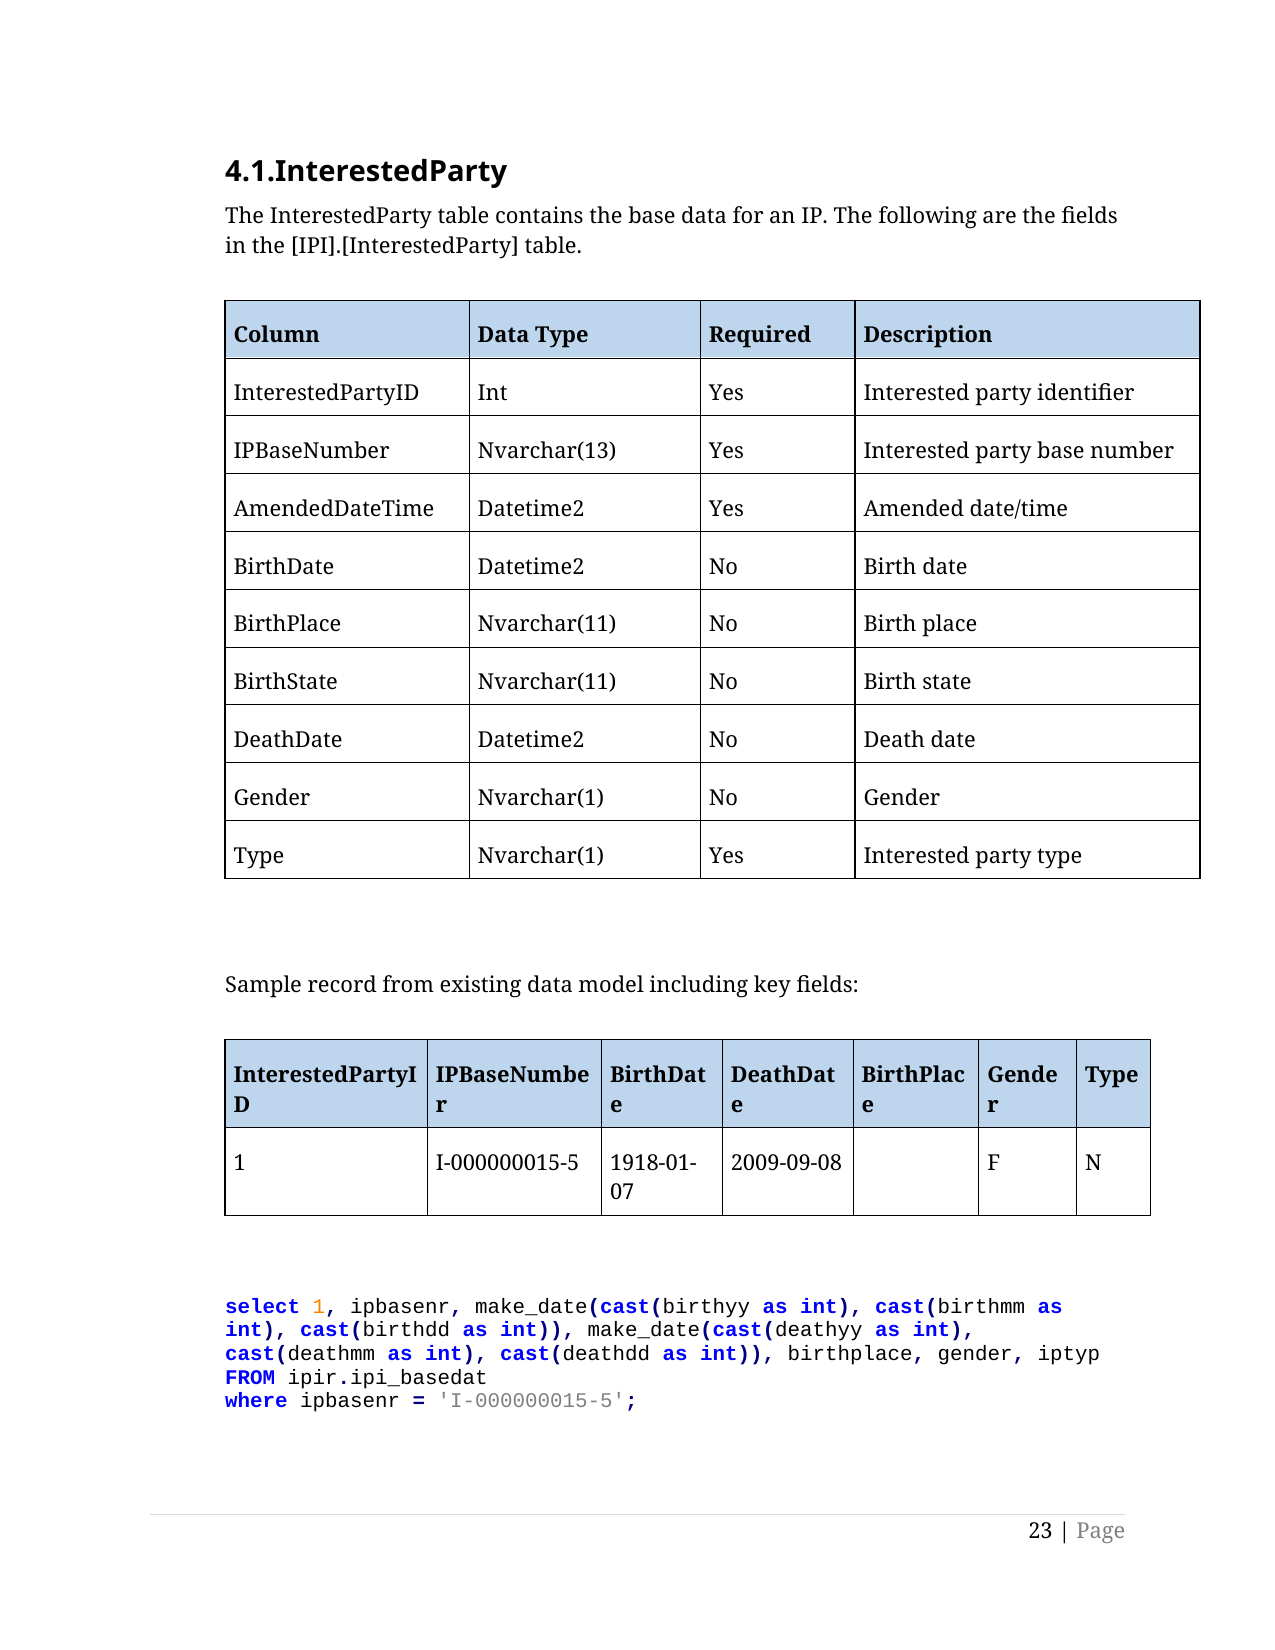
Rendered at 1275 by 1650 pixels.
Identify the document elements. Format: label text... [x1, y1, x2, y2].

table_cell Birth state [856, 648, 1199, 704]
table_cell Nvarchar(11) [470, 590, 700, 647]
table_cell Datetime2 [470, 705, 700, 762]
text where ipbasenr = 'I-000000015-5'; [225, 1390, 1125, 1414]
table_cell IPBaseNumber [226, 416, 469, 473]
table_header BirthPlace [854, 1040, 978, 1127]
table_header Gender [979, 1040, 1076, 1127]
table_cell Yes [701, 359, 854, 415]
table_header BirthDate [602, 1040, 722, 1127]
table_header Column [226, 301, 469, 357]
table_cell 1918-01-07 [602, 1128, 722, 1214]
table_cell No [701, 648, 854, 704]
table_cell No [701, 532, 854, 589]
table_cell Yes [701, 821, 854, 878]
table_cell BirthDate [226, 532, 469, 589]
table_cell [854, 1128, 978, 1214]
table_cell Datetime2 [470, 474, 700, 531]
table_header DeathDate [723, 1040, 853, 1127]
subtitle InterestedParty [225, 150, 1125, 190]
table_cell Death date [856, 705, 1199, 762]
table_cell Nvarchar(1) [470, 763, 700, 820]
table_cell Int [470, 359, 700, 415]
table_cell BirthPlace [226, 590, 469, 647]
text Sample record from existing data model including key fields: [225, 969, 1125, 999]
table_header InterestedPartyID [226, 1040, 427, 1127]
text The InterestedParty table contains the base data for an IP. The following are the fields in the [IPI].[InterestedParty] table. [225, 200, 1125, 259]
table_cell Birth place [856, 590, 1199, 647]
table_cell Interested party base number [856, 416, 1199, 473]
table_cell BirthState [226, 648, 469, 704]
table_cell Datetime2 [470, 532, 700, 589]
table_cell F [979, 1128, 1076, 1214]
table_cell Nvarchar(13) [470, 416, 700, 473]
table_cell No [701, 590, 854, 647]
table_cell InterestedPartyID [226, 359, 469, 415]
table_cell 1 [226, 1128, 427, 1214]
table_header IPBaseNumber [428, 1040, 601, 1127]
table_cell 2009-09-08 [723, 1128, 853, 1214]
table_cell Yes [701, 416, 854, 473]
table_header Data Type [470, 301, 700, 357]
table_cell Nvarchar(11) [470, 648, 700, 704]
table_cell DeathDate [226, 705, 469, 762]
text FROM ipir.ipi_basedat [225, 1367, 1125, 1390]
table_cell Interested party type [856, 821, 1199, 878]
table_cell Yes [701, 474, 854, 531]
table_cell N [1077, 1128, 1150, 1214]
table_cell AmendedDateTime [226, 474, 469, 531]
table_cell No [701, 705, 854, 762]
table_cell Birth date [856, 532, 1199, 589]
table_header Description [856, 301, 1199, 357]
table_cell I-000000015-5 [428, 1128, 601, 1214]
text select 1, ipbasenr, make_date(cast(birthyy as int), cast(birthmm as int), cast(birthdd as int)), make_date(cast(deathyy as int), cast(deathmm as int), cast(deathdd as int)), birthplace, gender, iptyp [225, 1296, 1125, 1367]
table_cell Gender [856, 763, 1199, 820]
table_cell Nvarchar(1) [470, 821, 700, 878]
table_header Required [701, 301, 854, 357]
table_cell Type [226, 821, 469, 878]
table_cell No [701, 763, 854, 820]
table_cell Amended date/time [856, 474, 1199, 531]
table_cell Gender [226, 763, 469, 820]
table_cell Interested party identifier [856, 359, 1199, 415]
table_header Type [1077, 1040, 1150, 1127]
